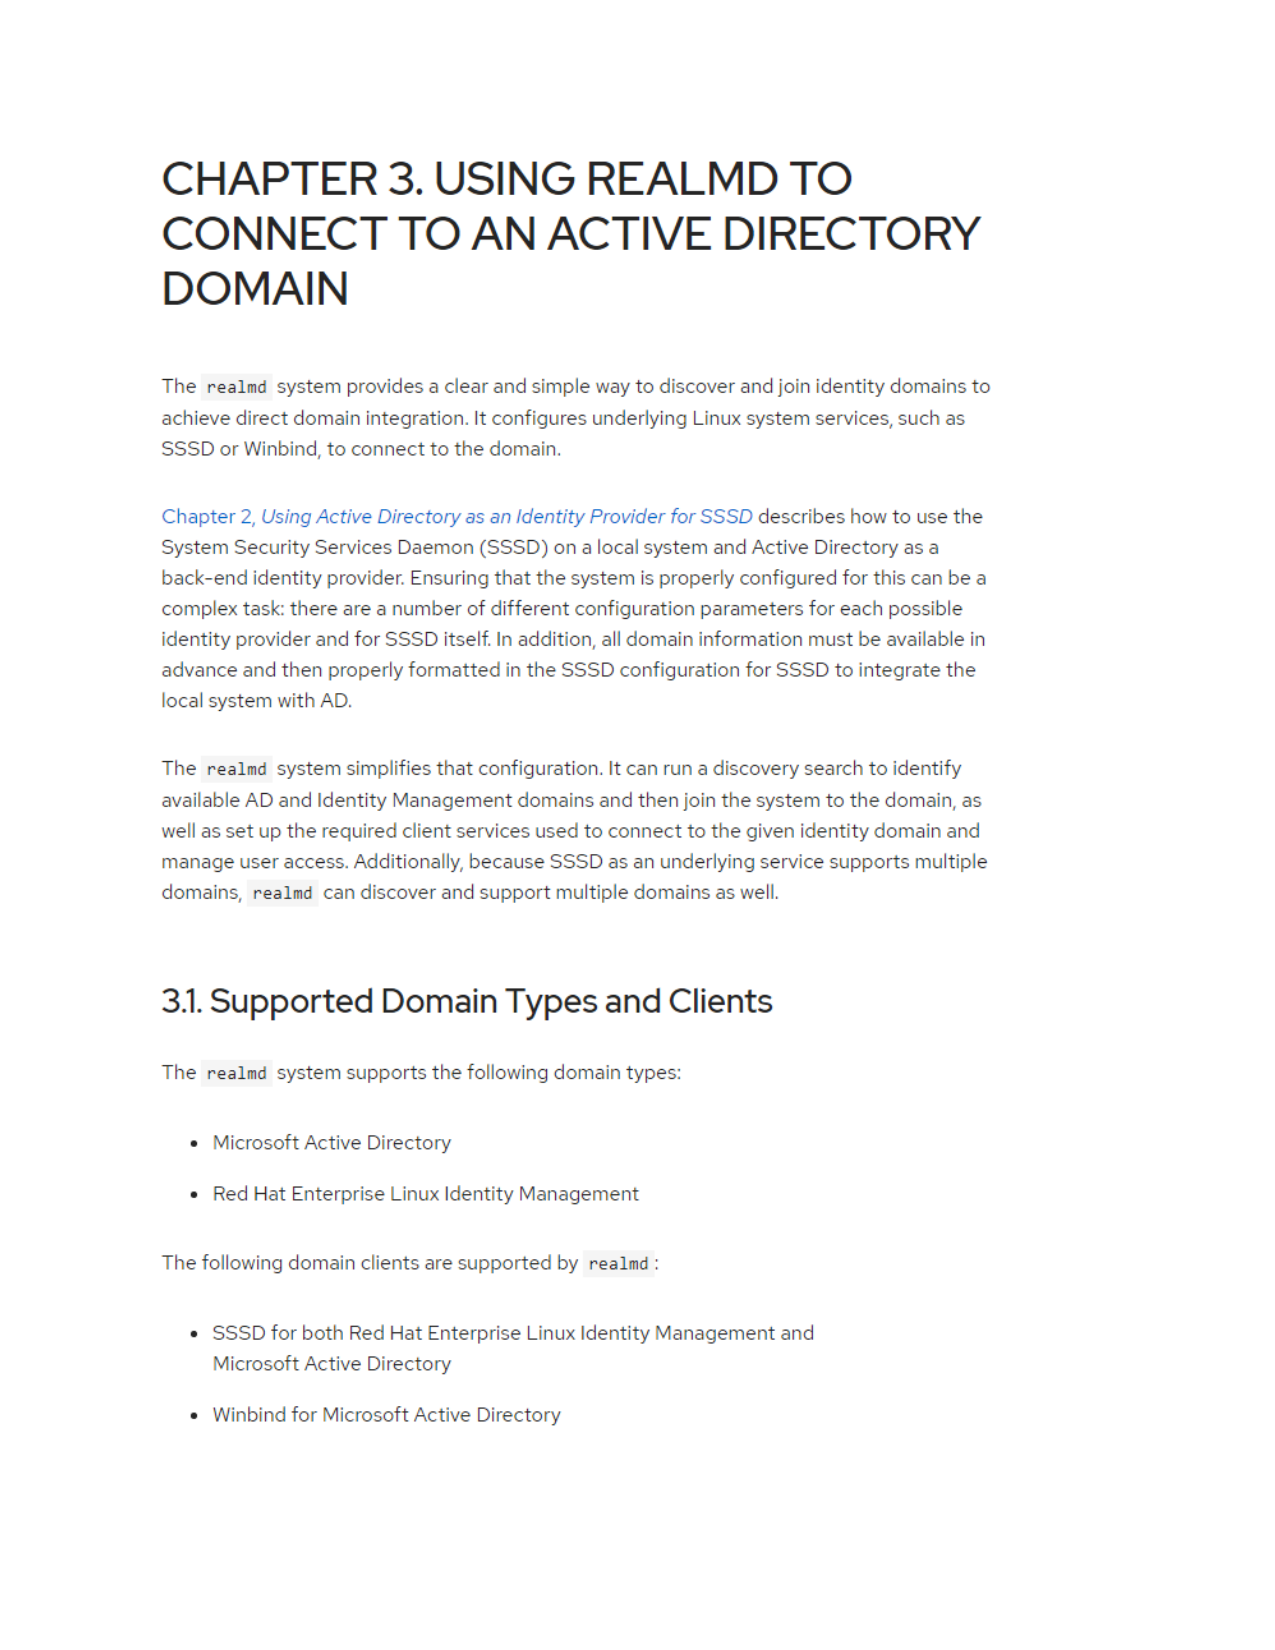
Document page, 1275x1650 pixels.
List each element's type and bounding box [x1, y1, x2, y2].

picture [150, 150, 1014, 1483]
